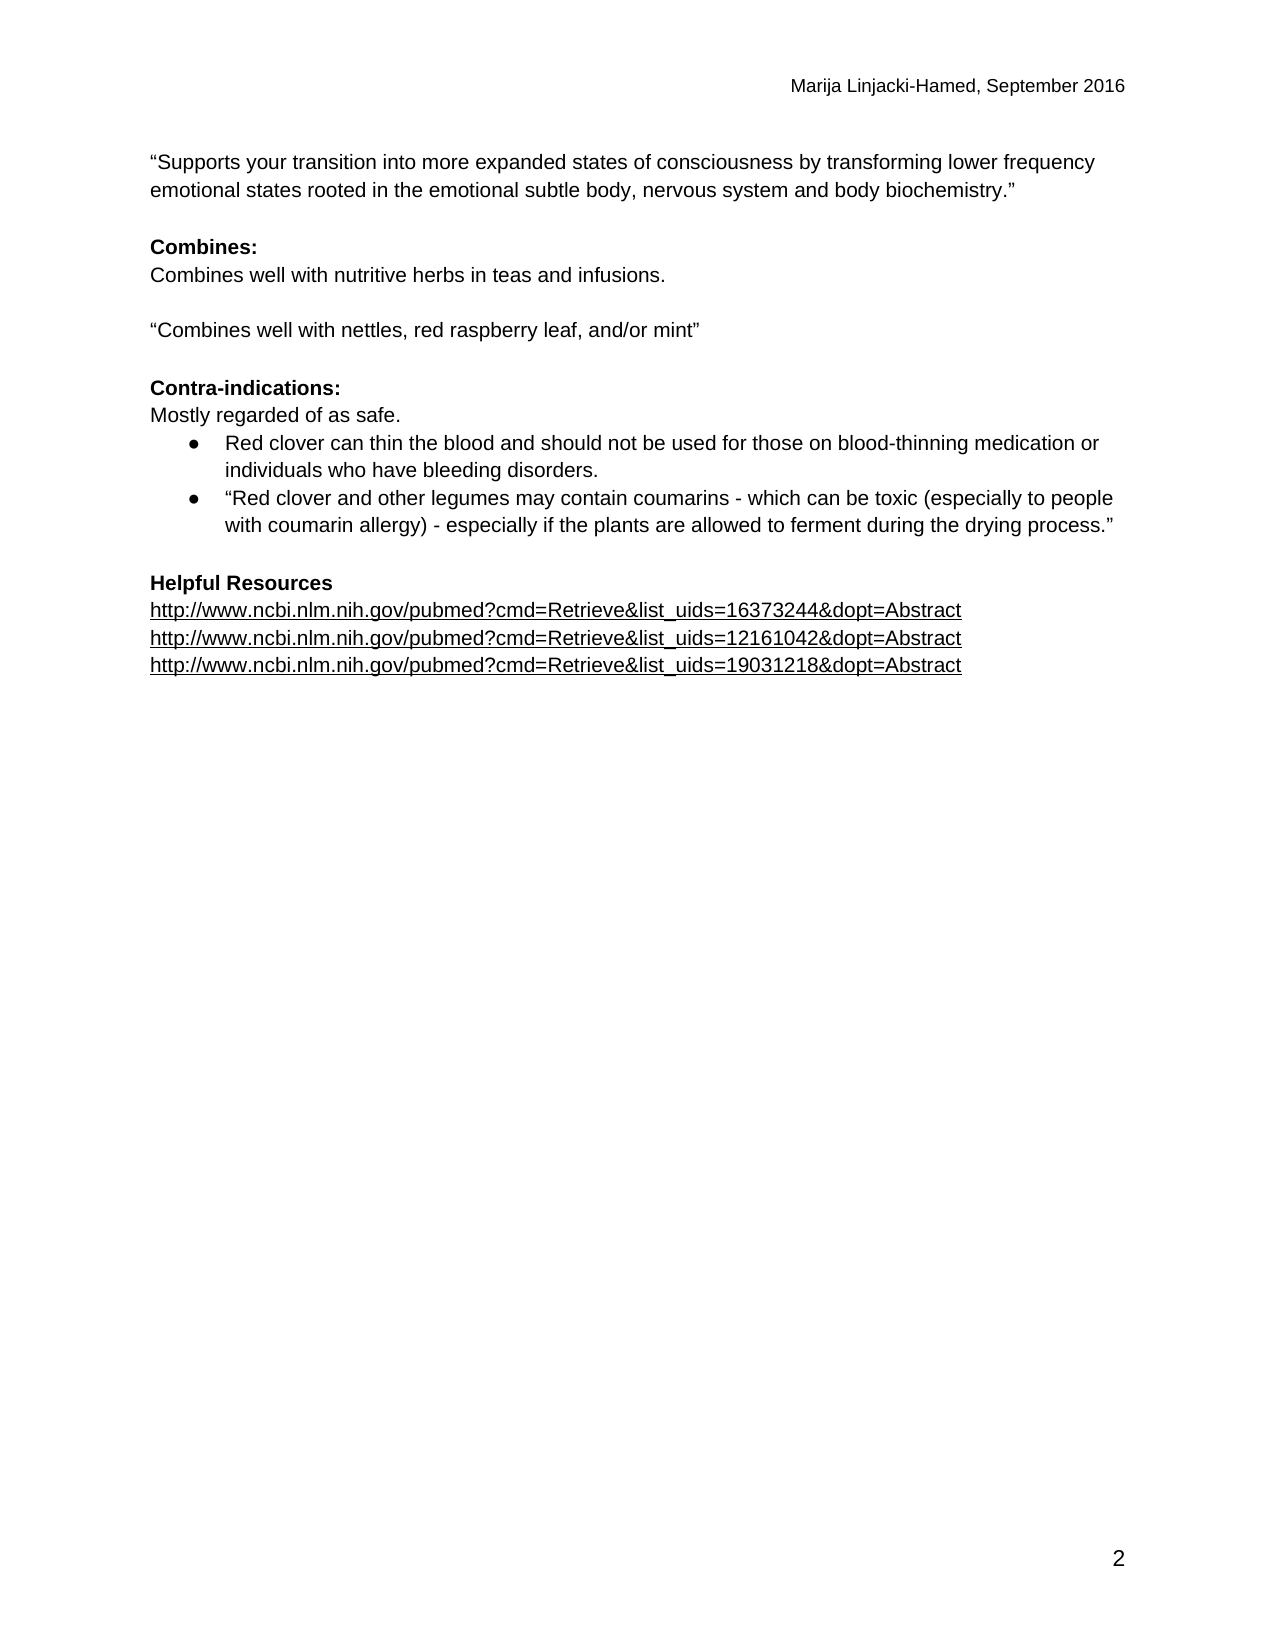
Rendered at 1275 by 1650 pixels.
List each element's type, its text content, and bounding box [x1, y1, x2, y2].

text http://www.ncbi.nlm.nih.gov/pubmed?cmd=Retrieve&list_uids=19031218&dopt=Abstract [150, 653, 1125, 677]
list Red clover can thin the blood and should not be used for those on blood-thinning medication or individuals who have bleeding disorders. [187, 430, 1125, 482]
text Helpful Resources [150, 571, 1125, 594]
list “Red clover and other legumes may contain coumarins - which can be toxic (especially to people with coumarin allergy) - especially if the plants are allowed to ferment during the drying process.” [187, 485, 1125, 537]
text http://www.ncbi.nlm.nih.gov/pubmed?cmd=Retrieve&list_uids=16373244&dopt=Abstract [150, 598, 1125, 622]
text http://www.ncbi.nlm.nih.gov/pubmed?cmd=Retrieve&list_uids=12161042&dopt=Abstract [150, 626, 1125, 649]
text Mostly regarded of as safe. [150, 403, 1125, 427]
text Combines: Combines well with nutritive herbs in teas and infusions. “Combines well with nettles, red raspberry leaf, and/or mint” [150, 235, 1125, 342]
text Contra-indications: [150, 375, 1125, 399]
text “Supports your transition into more expanded states of consciousness by transforming lower frequency emotional states rooted in the emotional subtle body, nervous system and body biochemistry.” [150, 150, 1125, 201]
